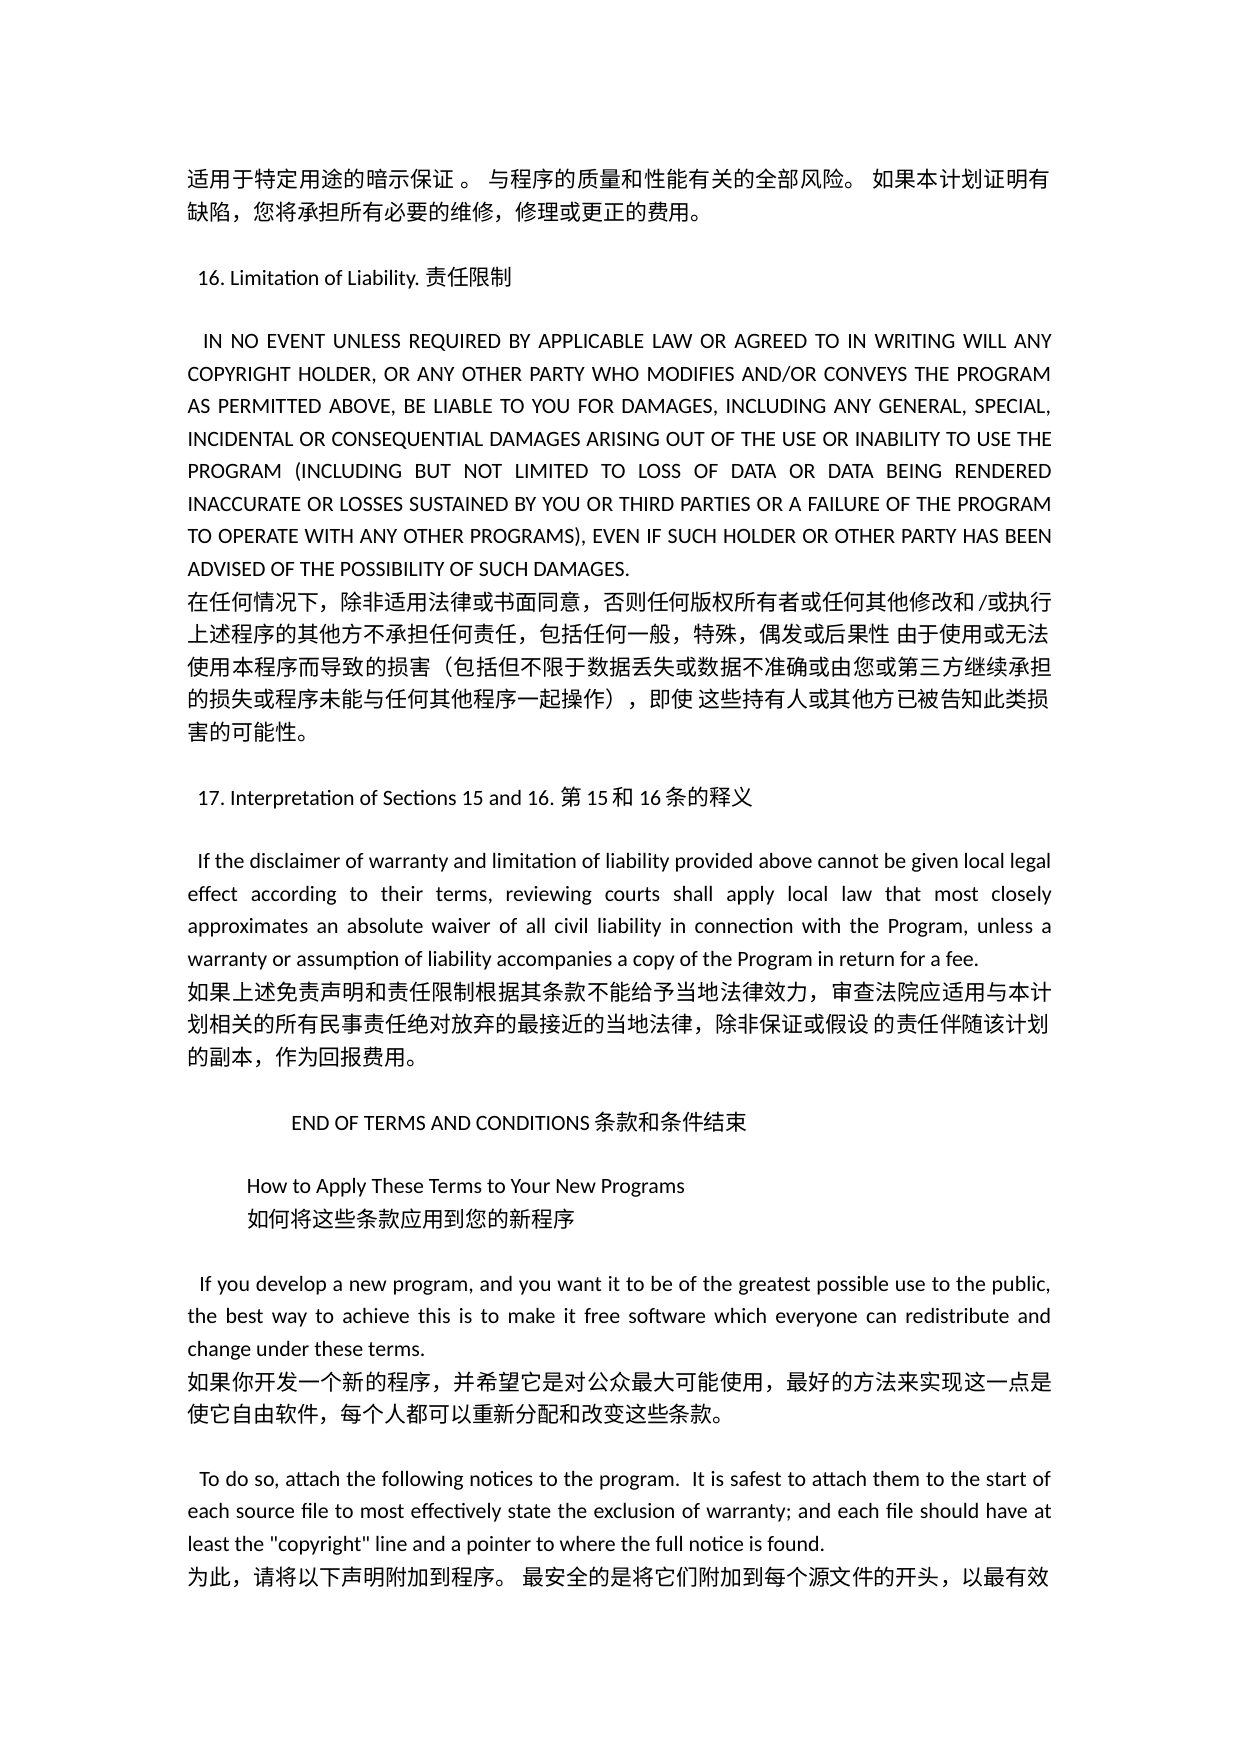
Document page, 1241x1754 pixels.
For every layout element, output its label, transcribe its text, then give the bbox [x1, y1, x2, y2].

text 如果上述免责声明和责任限制根据其条款不能给予当地法律效力，审查法院应适用与本计划相关的所有民事责任绝对放弃的最接近的当地法律，除非保证或假设 的责任伴随该计划的副本，作为回报费用。 [187, 974, 1053, 1072]
text 17. Interpretation of Sections 15 and 16. 第15和16条的释义 [187, 779, 1053, 812]
text 16. Limitation of Liability. 责任限制 [187, 259, 1053, 292]
text To do so, attach the following notices to the program. It is safest to attach them to the start of each source file to most effectively state the exclusion of warranty; and each file should have at least the "copyright" line and a pointer to where the full notice is found. [187, 1462, 1053, 1559]
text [187, 162, 1053, 227]
text 在任何情况下，除非适用法律或书面同意，否则任何版权所有者或任何其他修改和/或执行上述程序的其他方不承担任何责任，包括任何一般，特殊，偶发或后果性 由于使用或无法使用本程序而导致的损害（包括但不限于数据丢失或数据不准确或由您或第三方继续承担的损失或程序未能与任何其他程序一起操作），即使 这些持有人或其他方已被告知此类损害的可能性。 [187, 584, 1053, 747]
text IN NO EVENT UNLESS REQUIRED BY APPLICABLE LAW OR AGREED TO IN WRITING WILL ANY COPYRIGHT HOLDER, OR ANY OTHER PARTY WHO MODIFIES AND/OR CONVEYS THE PROGRAM AS PERMITTED ABOVE, BE LIABLE TO YOU FOR DAMAGES, INCLUDING ANY GENERAL, SPECIAL, INCIDENTAL OR CONSEQUENTIAL DAMAGES ARISING OUT OF THE USE OR INABILITY TO USE THE PROGRAM (INCLUDING BUT NOT LIMITED TO LOSS OF DATA OR DATA BEING RENDERED INACCURATE OR LOSSES SUSTAINED BY YOU OR THIRD PARTIES OR A FAILURE OF THE PROGRAM TO OPERATE WITH ANY OTHER PROGRAMS), EVEN IF SUCH HOLDER OR OTHER PARTY HAS BEEN ADVISED OF THE POSSIBILITY OF SUCH DAMAGES. [187, 324, 1053, 584]
text If you develop a new program, and you want it to be of the greatest possible use to the public, the best way to achieve this is to make it free software which everyone can redistribute and change under these terms. [187, 1267, 1053, 1364]
text If the disclaimer of warranty and limitation of liability provided above cannot be given local legal effect according to their terms, reviewing courts shall apply local law that most closely approximates an absolute waiver of all civil liability in connection with the Program, unless a warranty or assumption of liability accompanies a copy of the Program in return for a fee. [187, 844, 1053, 974]
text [187, 1559, 1053, 1592]
text How to Apply These Terms to Your New Programs [187, 1169, 1053, 1202]
text 如果你开发一个新的程序，并希望它是对公众最大可能使用，最好的方法来实现这一点是使它自由软件，每个人都可以重新分配和改变这些条款。 [187, 1364, 1053, 1429]
text END OF TERMS AND CONDITIONS条款和条件结束 [187, 1104, 1053, 1137]
text 如何将这些条款应用到您的新程序 [187, 1202, 1053, 1234]
